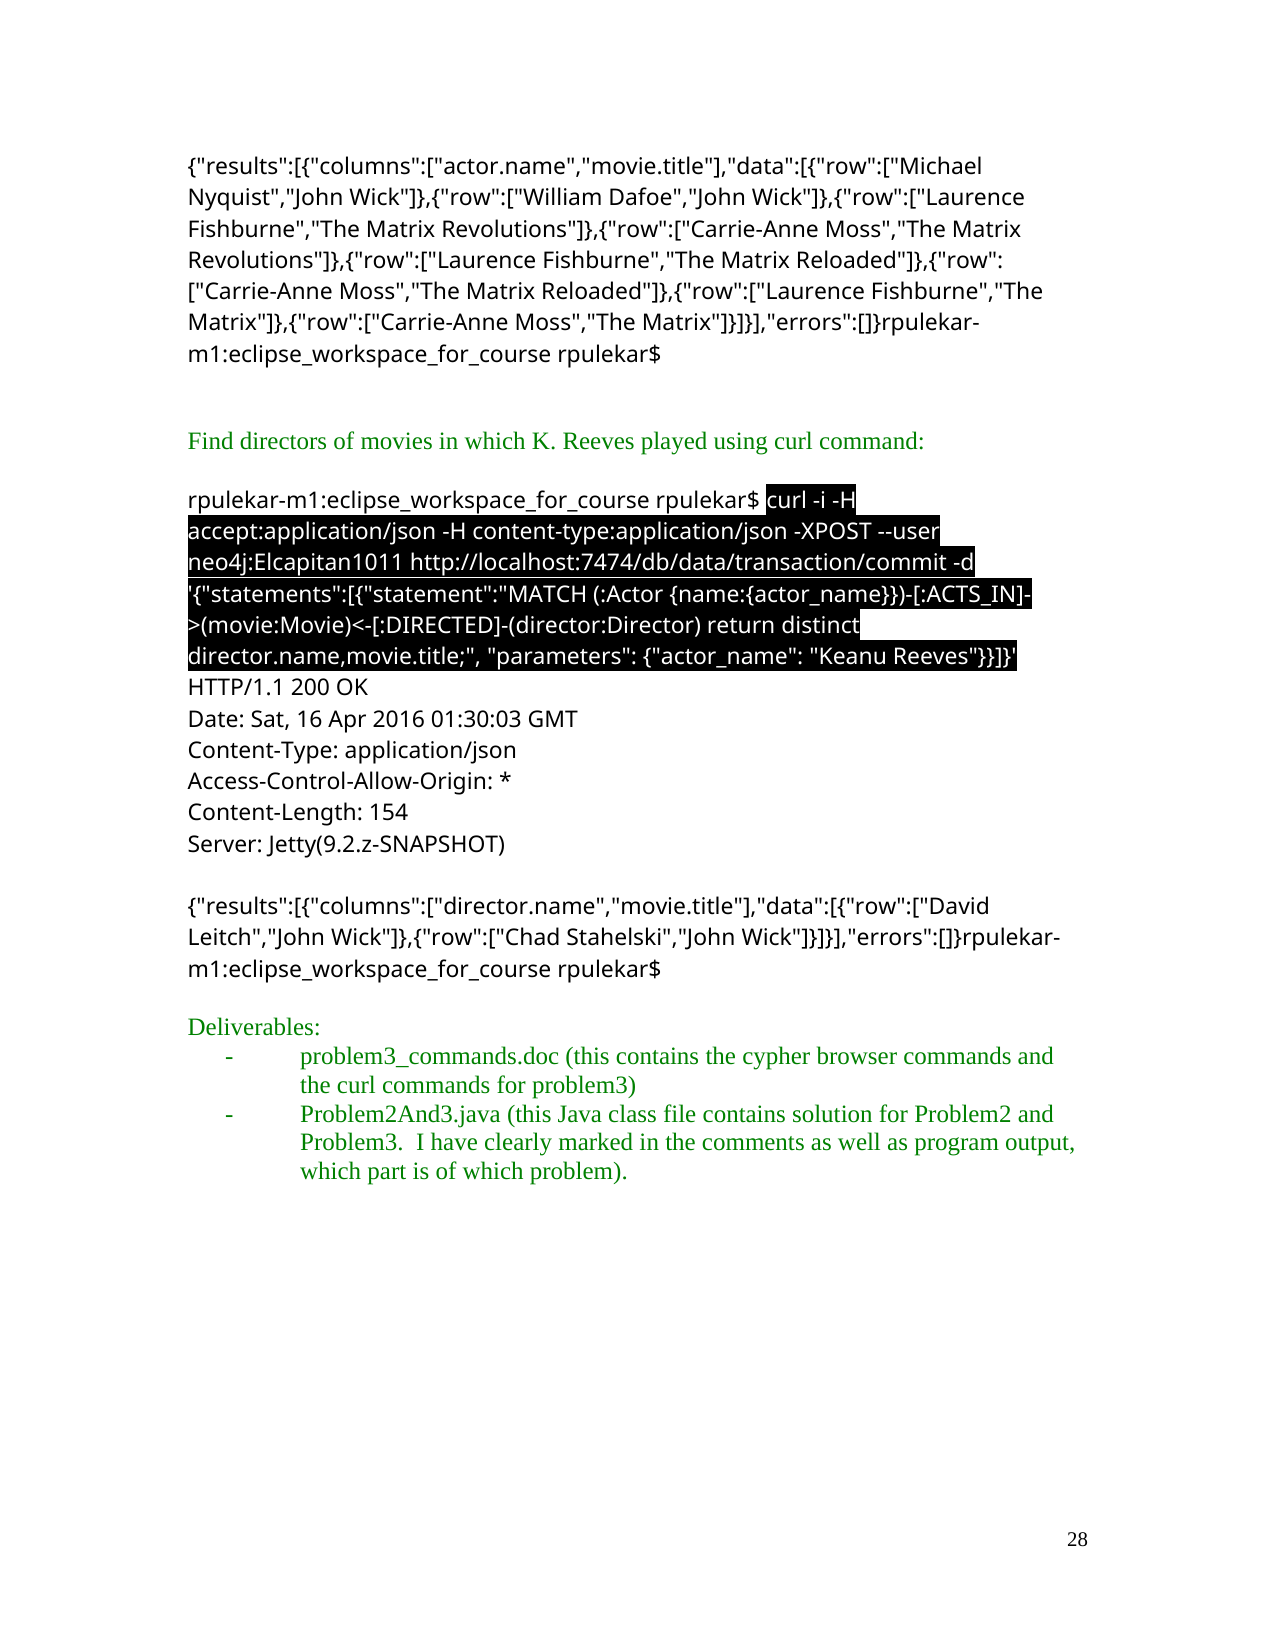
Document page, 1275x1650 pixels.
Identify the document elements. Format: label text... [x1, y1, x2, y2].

text Access-Control-Allow-Origin: * [187, 765, 1087, 796]
text rpulekar-m1:eclipse_workspace_for_course rpulekar$ curl -i -H accept:application/json -H content-type:application/json -XPOST --user neo4j:Elcapitan1011 http://localhost:7474/db/data/transaction/commit -d '{"statements":[{"statement":"MATCH (:Actor {name:{actor_name}})-[:ACTS_IN]->(movie:Movie)<-[:DIRECTED]-(director:Director) return distinct director.name,movie.title;", "parameters": {"actor_name": "Keanu Reeves"}}]}' [187, 484, 1087, 671]
text Server: Jetty(9.2.z-SNAPSHOT) [187, 827, 1087, 859]
text Content-Length: 154 [187, 796, 1087, 827]
text {"results":[{"columns":["director.name","movie.title"],"data":[{"row":["David Leitch","John Wick"]},{"row":["Chad Stahelski","John Wick"]}]}],"errors":[]}rpulekar-m1:eclipse_workspace_for_course rpulekar$ [187, 890, 1087, 984]
text HTTP/1.1 200 OK [187, 671, 1087, 702]
text Find directors of movies in which K. Reeves played using curl command: [187, 426, 1087, 455]
list Problem2And3.java (this Java class file contains solution for Problem2 and Problem3. I have clearly marked in the comments as well as program output, which part is of which problem). [225, 1099, 1087, 1185]
text Deliverables: [187, 1012, 1087, 1041]
text {"results":[{"columns":["actor.name","movie.title"],"data":[{"row":["Michael Nyquist","John Wick"]},{"row":["William Dafoe","John Wick"]},{"row":["Laurence Fishburne","The Matrix Revolutions"]},{"row":["Carrie-Anne Moss","The Matrix Revolutions"]},{"row":["Laurence Fishburne","The Matrix Reloaded"]},{"row":["Carrie-Anne Moss","The Matrix Reloaded"]},{"row":["Laurence Fishburne","The Matrix"]},{"row":["Carrie-Anne Moss","The Matrix"]}]}],"errors":[]}rpulekar-m1:eclipse_workspace_for_course rpulekar$ [187, 150, 1087, 369]
text Date: Sat, 16 Apr 2016 01:30:03 GMT [187, 702, 1087, 734]
text Content-Type: application/json [187, 734, 1087, 765]
list problem3_commands.doc (this contains the cypher browser commands and the curl commands for problem3) [225, 1041, 1087, 1099]
